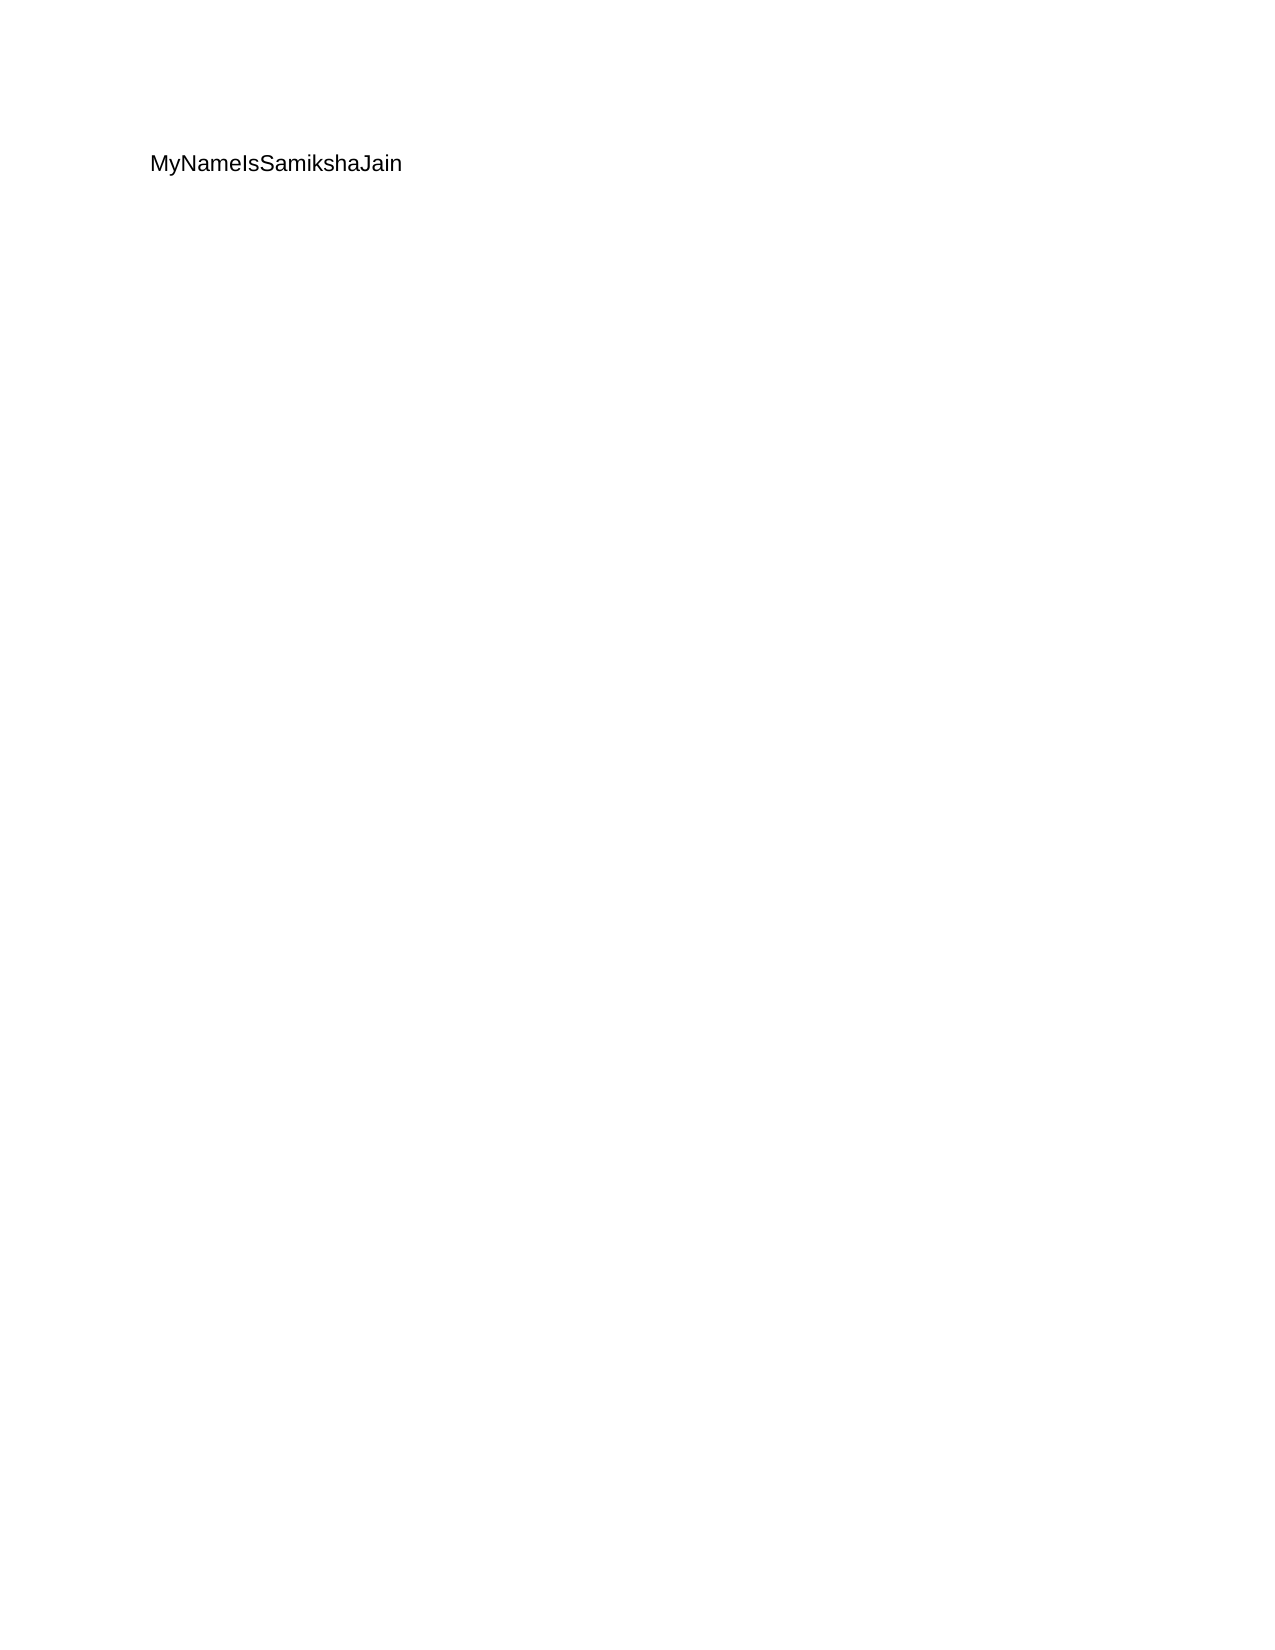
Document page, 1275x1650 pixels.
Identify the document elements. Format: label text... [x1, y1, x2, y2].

text MyNameIsSamikshaJain [150, 150, 1125, 176]
